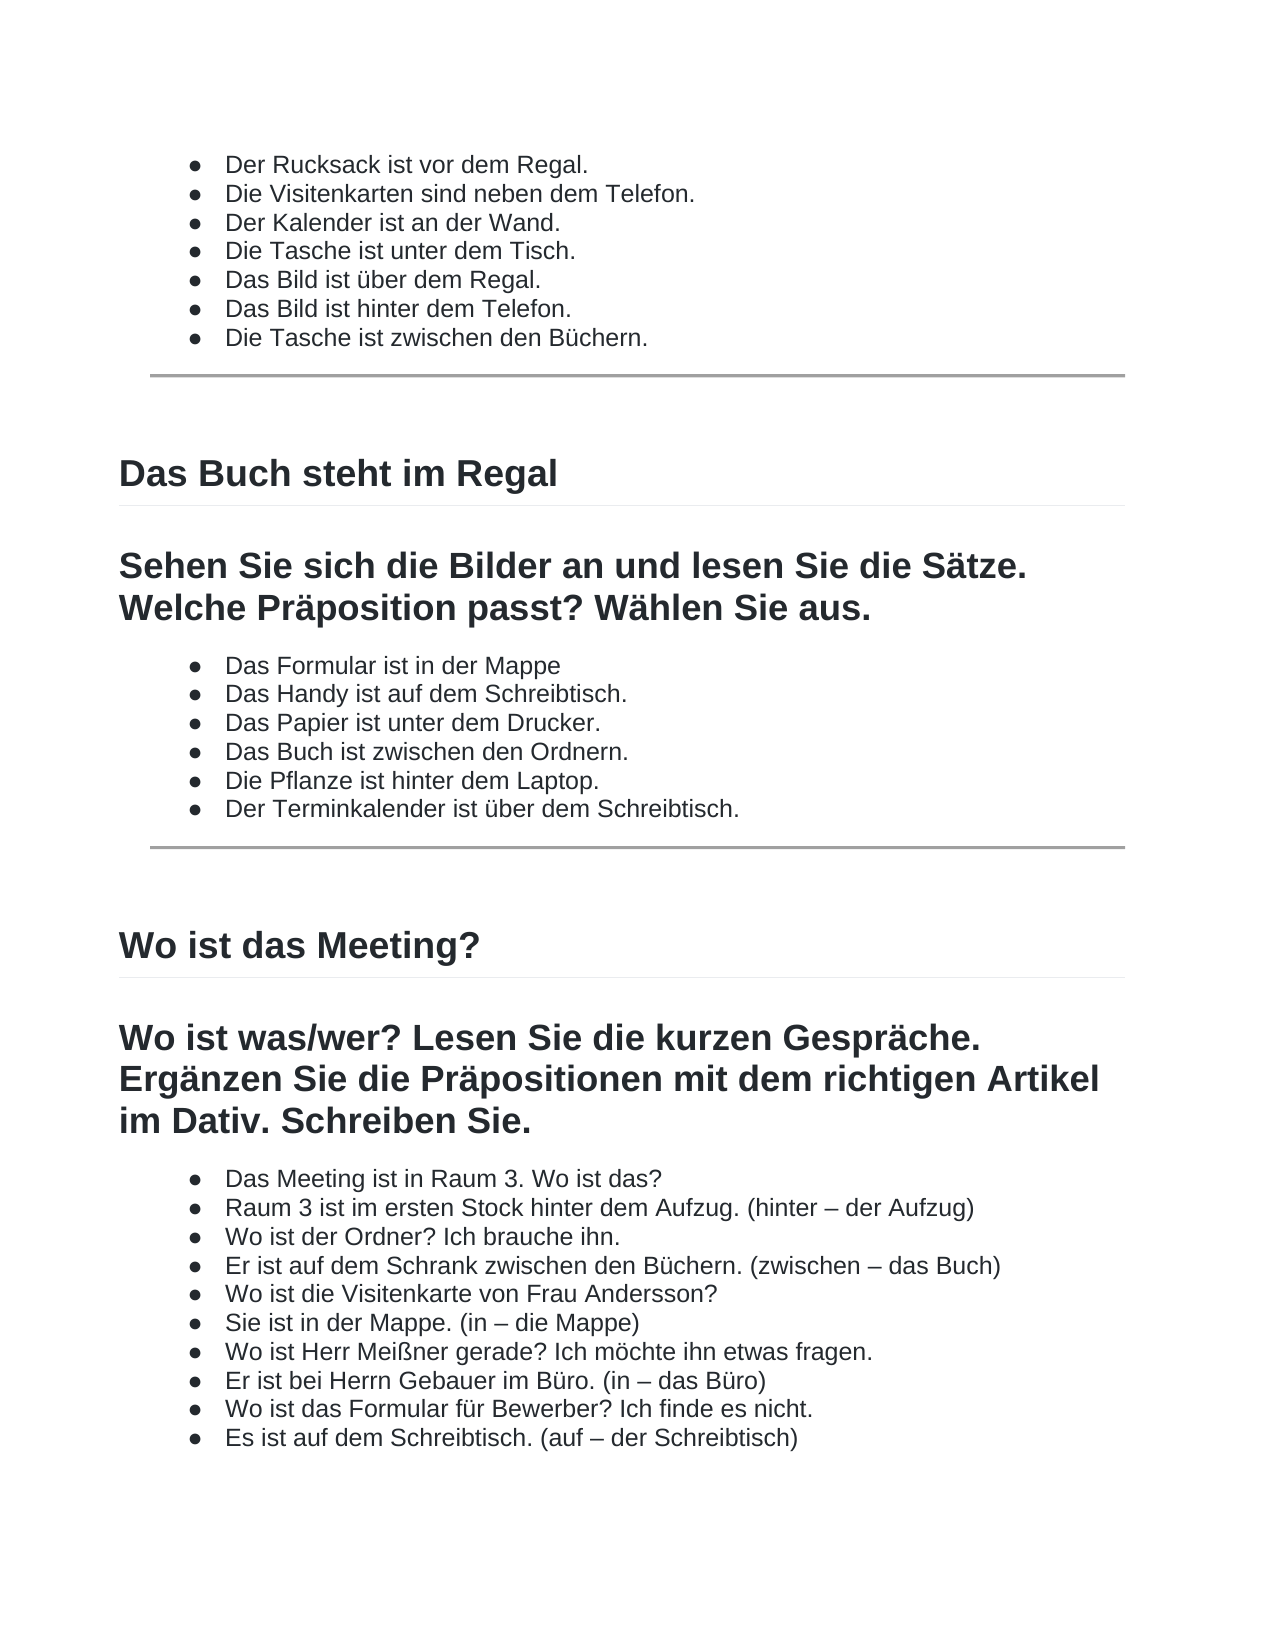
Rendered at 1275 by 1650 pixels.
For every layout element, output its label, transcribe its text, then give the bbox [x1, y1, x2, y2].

list Die Pflanze ist hinter dem Laptop. [187, 766, 1125, 794]
list Es ist auf dem Schreibtisch. (auf – der Schreibtisch) [187, 1423, 1125, 1452]
list Das Bild ist hinter dem Telefon. [187, 294, 1125, 322]
list Wo ist der Ordner? Ich brauche ihn. [187, 1222, 1125, 1251]
list Das Handy ist auf dem Schreibtisch. [187, 679, 1125, 708]
list Er ist bei Herrn Gebauer im Büro. (in – das Büro) [187, 1366, 1125, 1394]
list Wo ist das Formular für Bewerber? Ich finde es nicht. [187, 1394, 1125, 1423]
subtitle Wo ist was/wer? Lesen Sie die kurzen Gespräche. Ergänzen Sie die Präpositionen mit dem richtigen Artikel im Dativ. Schreiben Sie. [119, 1016, 1125, 1142]
list Wo ist Herr Meißner gerade? Ich möchte ihn etwas fragen. [187, 1337, 1125, 1366]
list Der Rucksack ist vor dem Regal. [187, 150, 1125, 179]
list Wo ist die Visitenkarte von Frau Andersson? [187, 1279, 1125, 1308]
list Das Bild ist über dem Regal. [187, 265, 1125, 294]
subtitle Sehen Sie sich die Bilder an und lesen Sie die Sätze. Welche Präposition passt? Wählen Sie aus. [119, 544, 1125, 628]
list Er ist auf dem Schrank zwischen den Büchern. (zwischen – das Buch) [187, 1251, 1125, 1279]
list Das Meeting ist in Raum 3. Wo ist das? [187, 1164, 1125, 1193]
list Das Papier ist unter dem Drucker. [187, 708, 1125, 737]
subtitle Das Buch steht im Regal [119, 451, 1125, 505]
list Das Formular ist in der Mappe [187, 651, 1125, 679]
list Die Visitenkarten sind neben dem Telefon. [187, 179, 1125, 207]
list Der Kalender ist an der Wand. [187, 207, 1125, 236]
list Das Buch ist zwischen den Ordnern. [187, 737, 1125, 766]
list Sie ist in der Mappe. (in – die Mappe) [187, 1308, 1125, 1337]
list Der Terminkalender ist über dem Schreibtisch. [187, 794, 1125, 823]
subtitle Wo ist das Meeting? [119, 923, 1125, 977]
list Die Tasche ist unter dem Tisch. [187, 236, 1125, 265]
list Die Tasche ist zwischen den Büchern. [187, 322, 1125, 351]
list Raum 3 ist im ersten Stock hinter dem Aufzug. (hinter – der Aufzug) [187, 1193, 1125, 1222]
